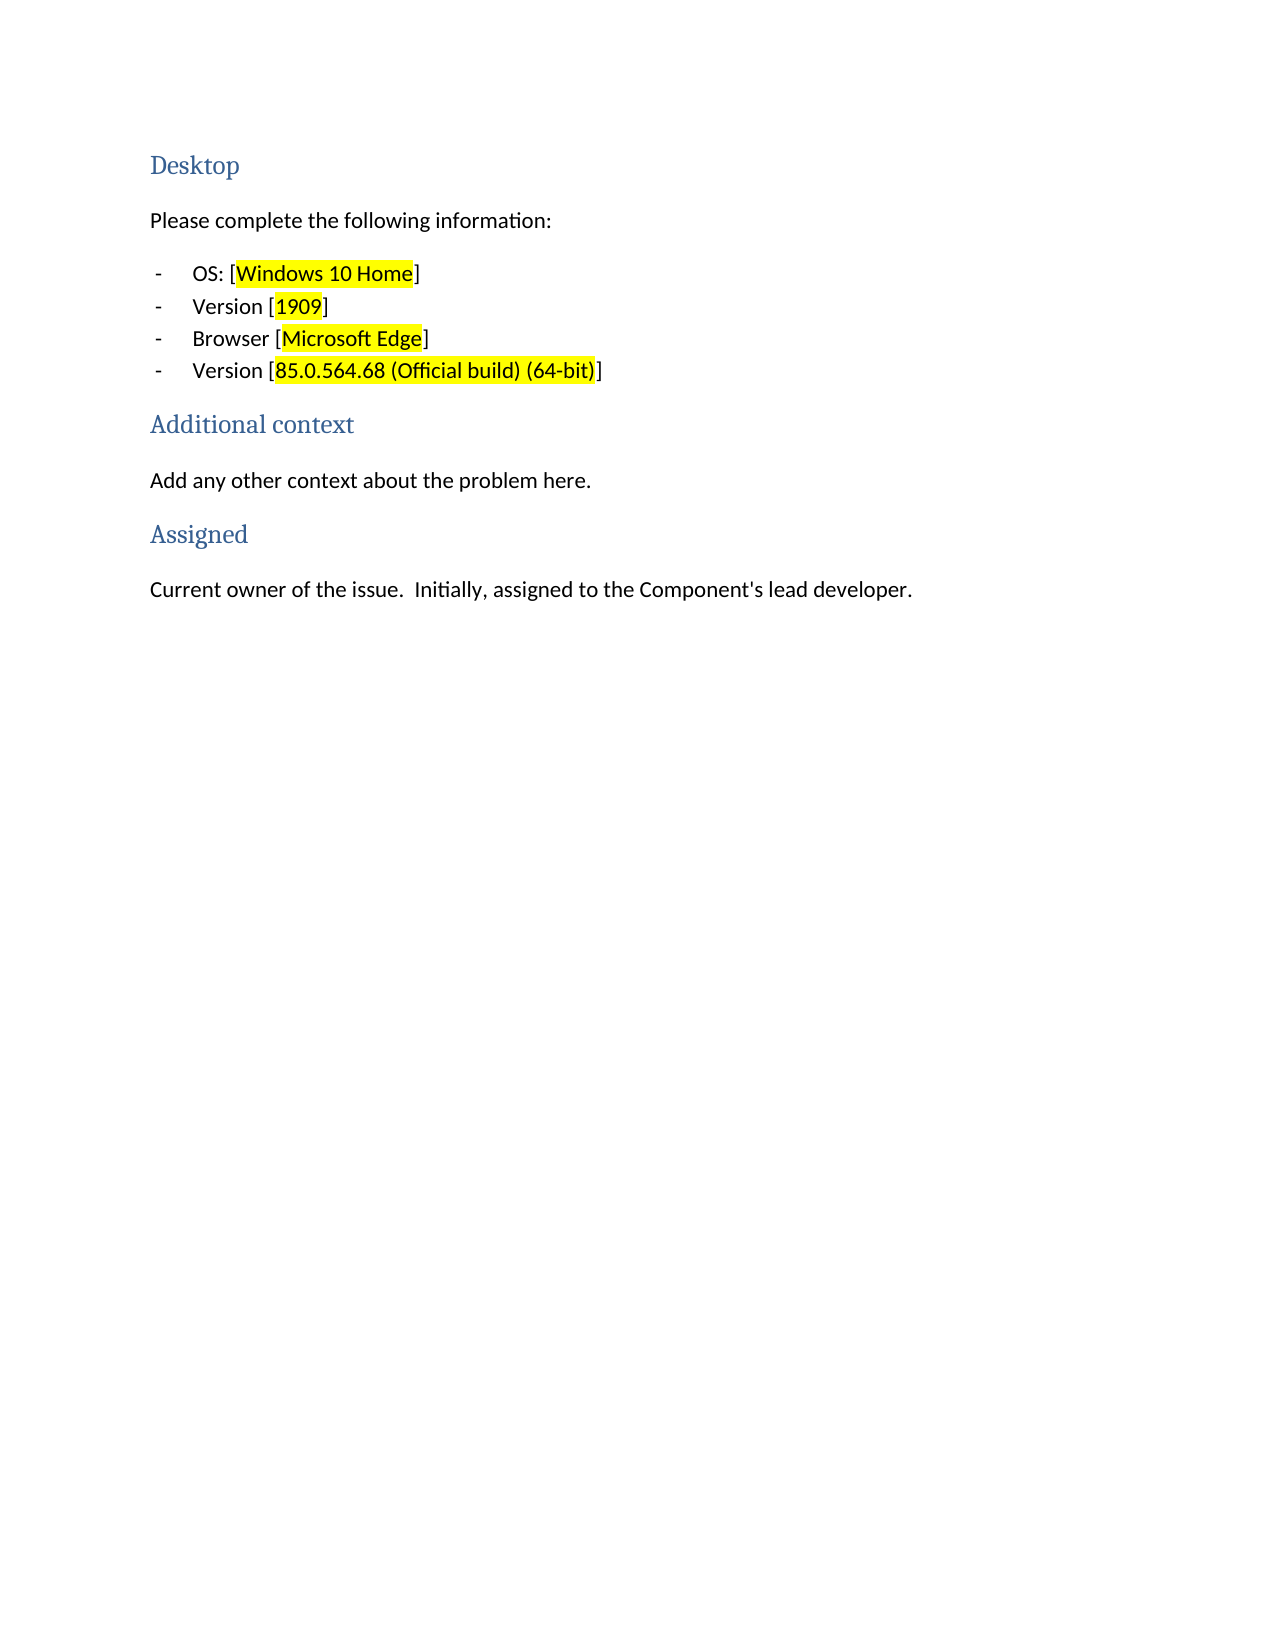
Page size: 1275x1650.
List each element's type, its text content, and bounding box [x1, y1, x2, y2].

list OS: [Windows 10 Home] [155, 259, 1125, 288]
list Browser [Microsoft Edge] [422, 324, 1125, 352]
text Please complete the following information: [150, 207, 1125, 234]
list Version [85.0.564.68 (Official build) (64-bit)] [155, 356, 275, 384]
text Current owner of the issue. Initially, assigned to the Component's lead developer. [150, 575, 1125, 603]
text Additional context [150, 409, 1125, 440]
text Add any other context about the problem here. [150, 466, 1125, 494]
text Desktop [150, 150, 1125, 181]
list Version [1909] [322, 292, 1125, 320]
text Assigned [150, 519, 1125, 550]
list Version [1909] [155, 292, 275, 320]
list Version [85.0.564.68 (Official build) (64-bit)] [595, 356, 1125, 384]
list Browser [Microsoft Edge] [155, 324, 282, 352]
